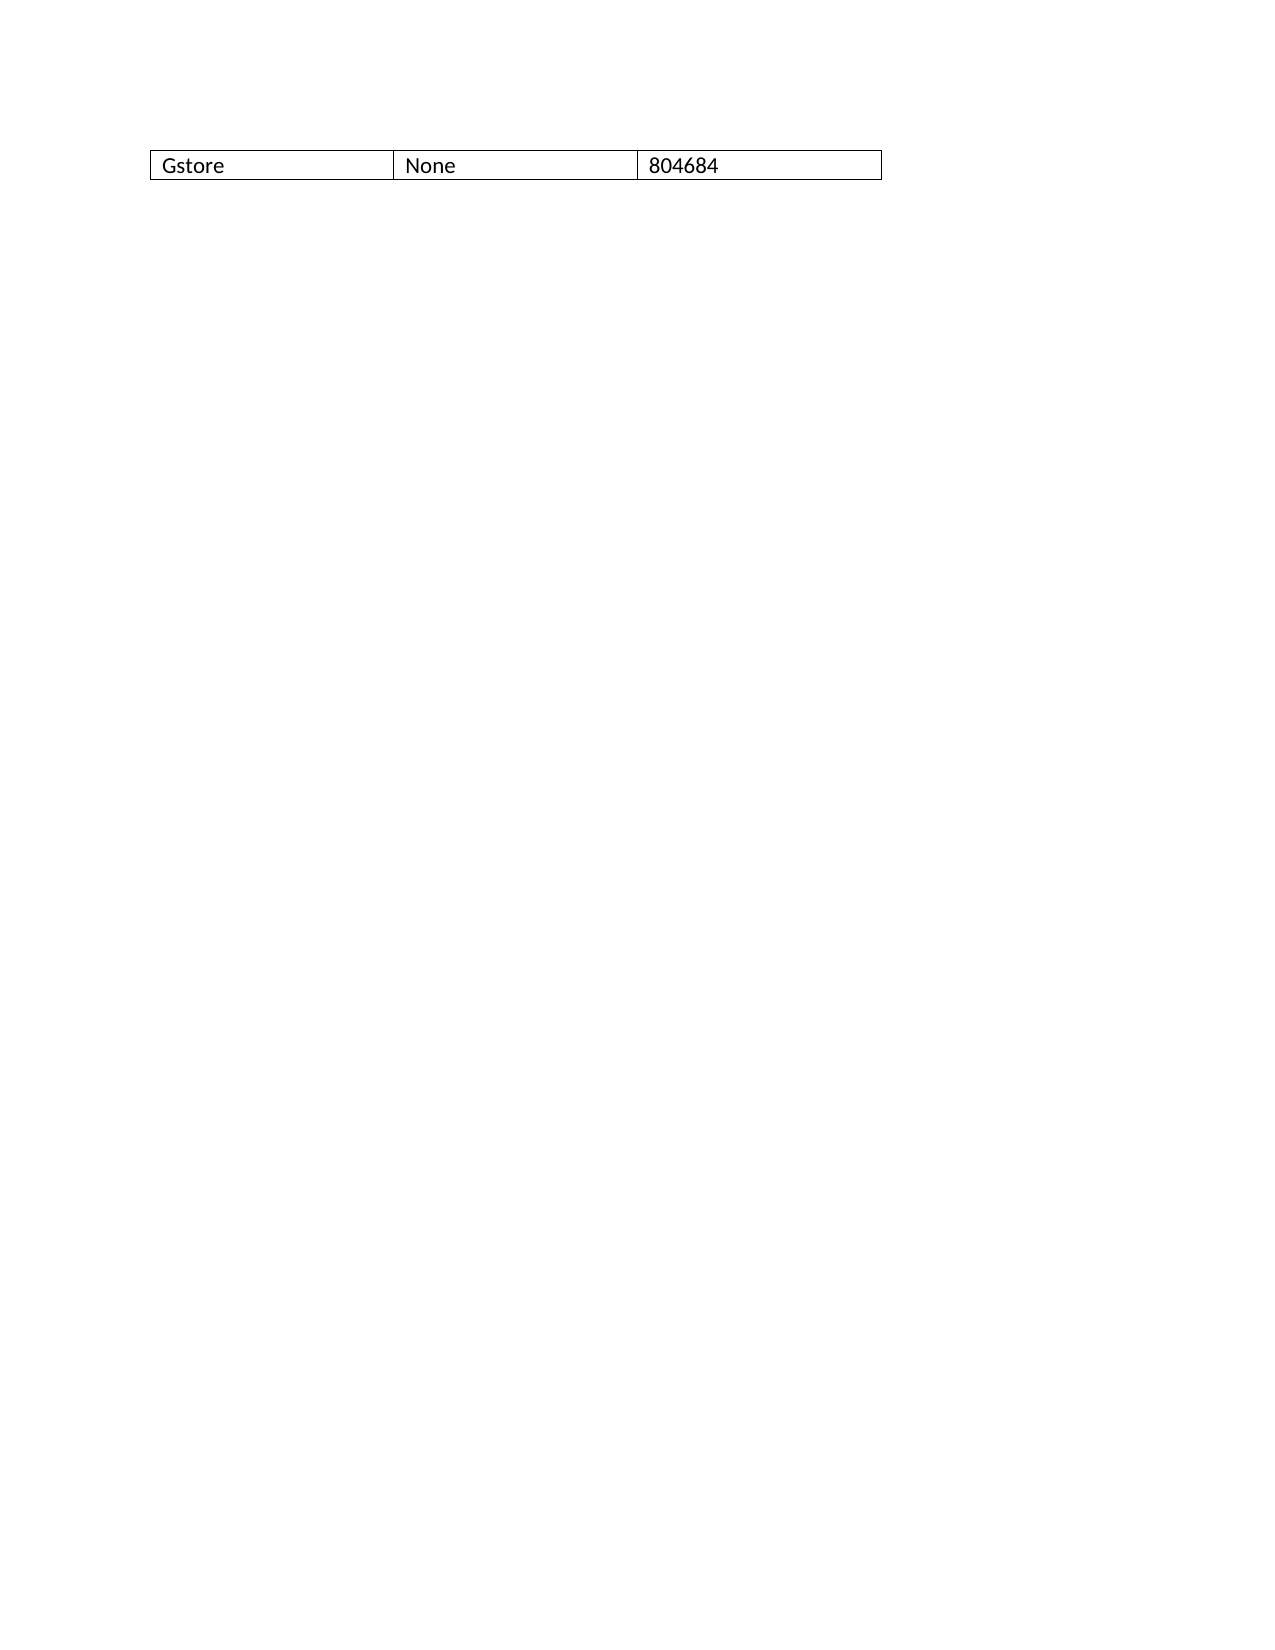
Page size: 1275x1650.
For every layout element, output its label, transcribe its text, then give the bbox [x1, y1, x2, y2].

table_cell None [394, 151, 637, 179]
table_cell 804684 [638, 151, 881, 179]
table_cell Gstore [151, 151, 393, 179]
